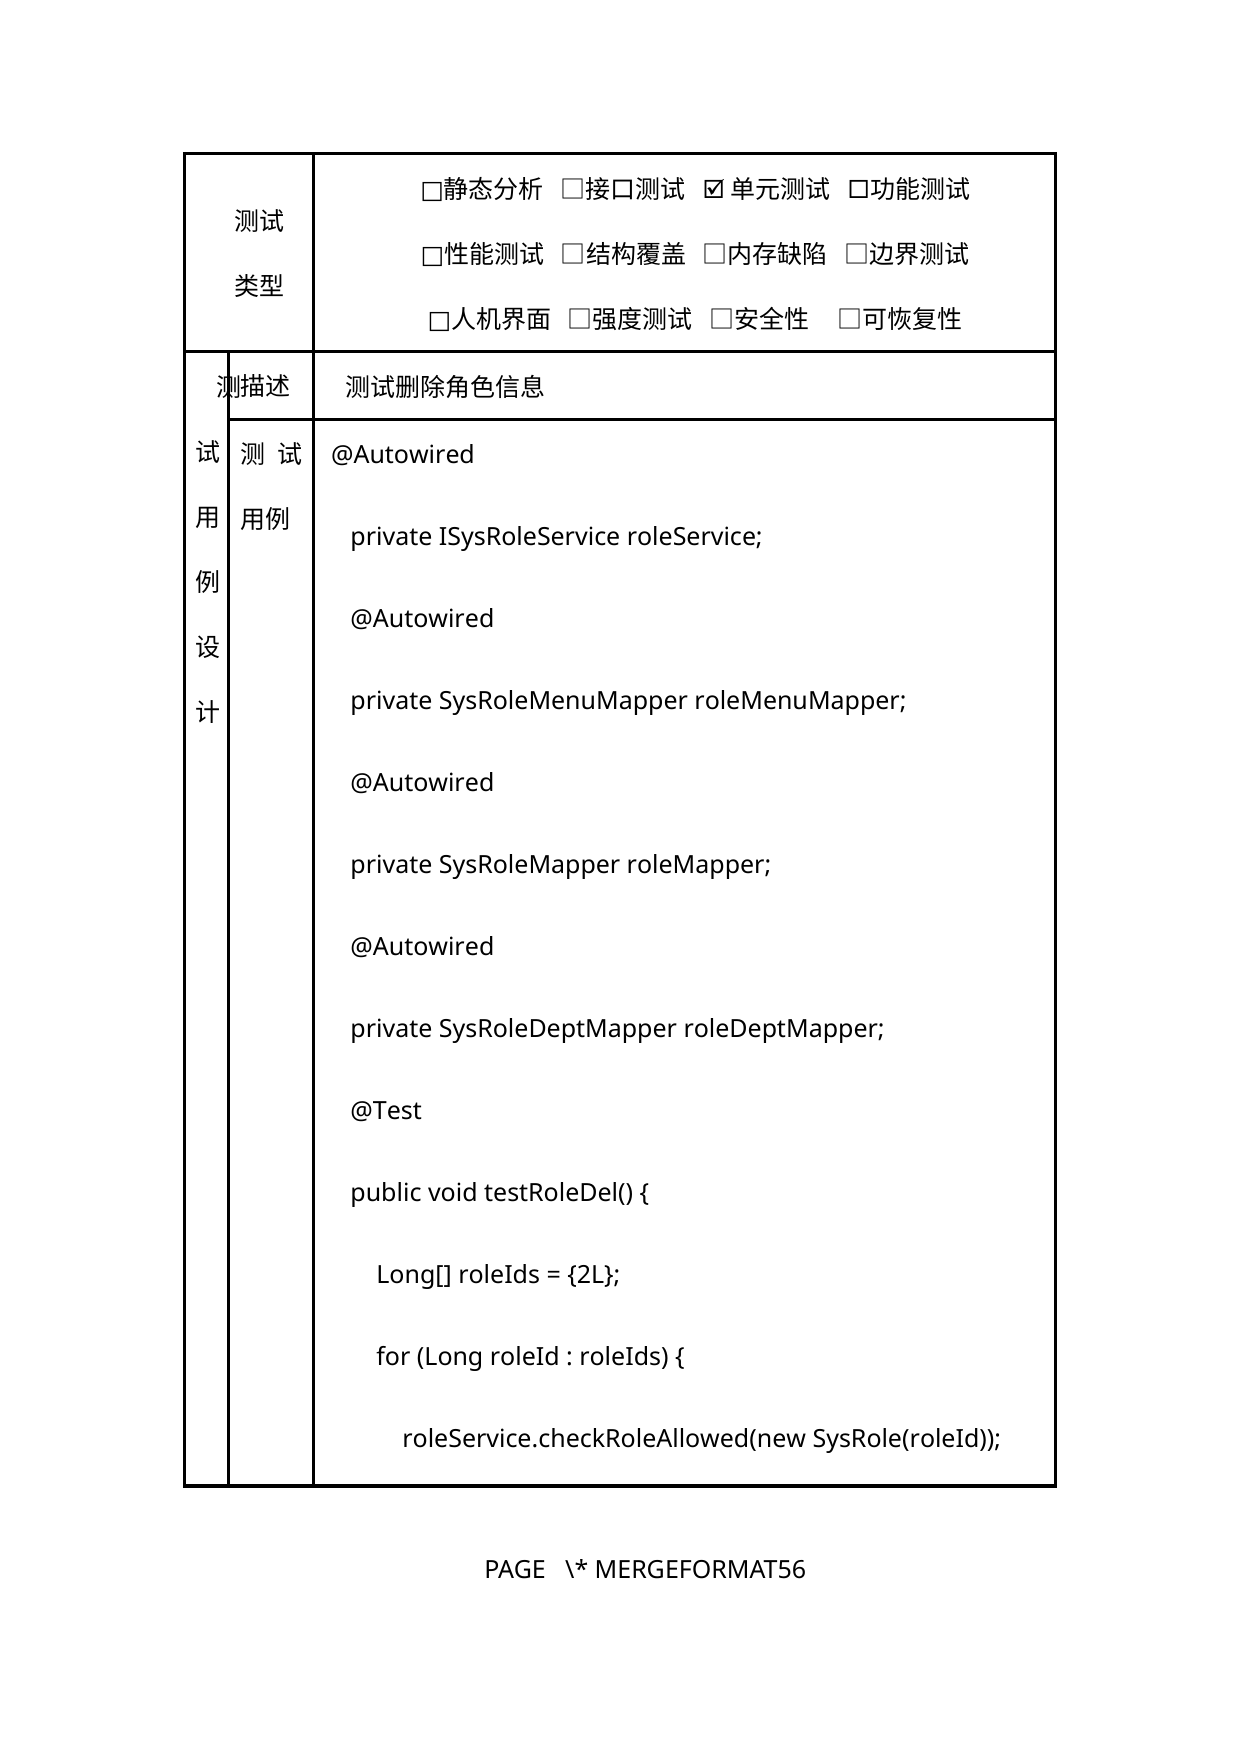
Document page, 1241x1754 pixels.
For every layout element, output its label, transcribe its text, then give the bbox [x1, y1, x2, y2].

table_cell 测试 类型 [186, 155, 312, 350]
table_cell 测试用例 [230, 421, 312, 1484]
table_cell □静态分析 □接口测试 单元测试 功能测试 □性能测试 □结构覆盖 □内存缺陷 □边界测试 □人机界面 □强度测试 □安全性 □可恢复性 [315, 155, 1054, 350]
table_cell 测试用例设计 [186, 353, 227, 1484]
table_cell 测试删除角色信息 [315, 353, 1054, 418]
table_cell 描述 [230, 353, 312, 418]
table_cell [315, 421, 1054, 1484]
